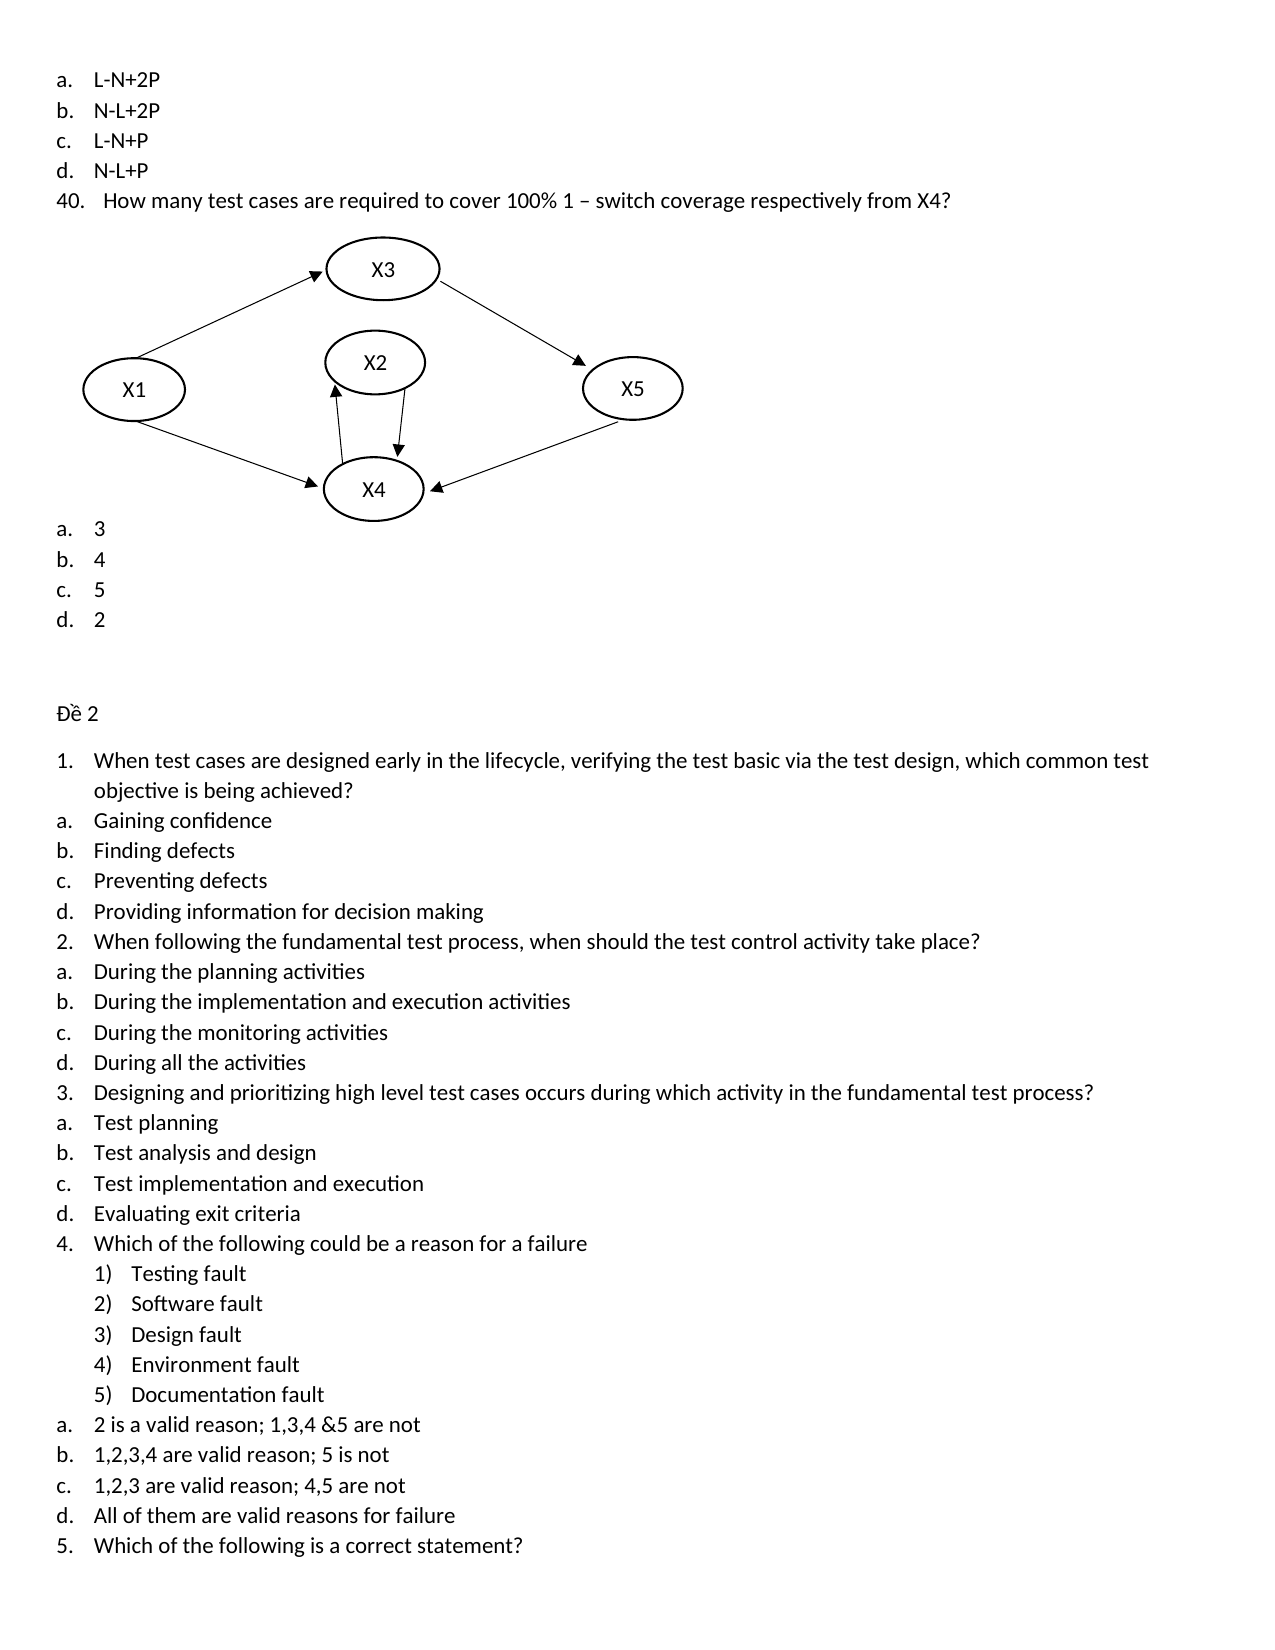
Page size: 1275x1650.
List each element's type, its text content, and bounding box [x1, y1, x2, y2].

list Finding defects [56, 836, 1209, 864]
list How many test cases are required to cover 100% 1 – switch coverage respectively from X4? [56, 186, 1209, 214]
list Evaluating exit criteria [56, 1199, 1209, 1227]
list During the implementation and execution activities [56, 987, 1209, 1016]
list Which of the following could be a reason for a failure [56, 1229, 1209, 1257]
list N-L+2P [56, 96, 1209, 124]
list N-L+P [56, 156, 1209, 184]
list Test analysis and design [56, 1138, 1209, 1167]
list Testing fault [94, 1259, 1209, 1287]
list Design fault [94, 1320, 1209, 1348]
list 3 [56, 514, 1209, 543]
list L-N+2P [56, 66, 1209, 94]
list Software fault [94, 1289, 1209, 1318]
list Gaining confidence [56, 806, 1209, 834]
list Designing and prioritizing high level test cases occurs during which activity in the fundamental test process? [56, 1078, 1209, 1106]
list 5 [56, 575, 1209, 603]
list During the planning activities [56, 957, 1209, 985]
list Test planning [56, 1108, 1209, 1136]
list Test implementation and execution [56, 1169, 1209, 1197]
list During all the activities [56, 1048, 1209, 1076]
list Which of the following is a correct statement? [56, 1531, 1209, 1559]
list 2 is a valid reason; 1,3,4 &5 are not [56, 1410, 1209, 1438]
text Đề 2 [56, 699, 1209, 727]
list 4 [56, 545, 1209, 573]
list 1,2,3,4 are valid reason; 5 is not [56, 1441, 1209, 1469]
list L-N+P [56, 126, 1209, 154]
list When test cases are designed early in the lifecycle, verifying the test basic via the test design, which common test objective is being achieved? [56, 746, 1209, 804]
list 1,2,3 are valid reason; 4,5 are not [56, 1471, 1209, 1499]
list 2 [56, 605, 1209, 633]
list Preventing defects [56, 867, 1209, 895]
list Providing information for decision making [56, 897, 1209, 925]
list During the monitoring activities [56, 1018, 1209, 1046]
list Documentation fault [94, 1380, 1209, 1408]
list All of them are valid reasons for failure [56, 1501, 1209, 1529]
list When following the fundamental test process, when should the test control activity take place? [56, 927, 1209, 955]
list Environment fault [94, 1350, 1209, 1378]
